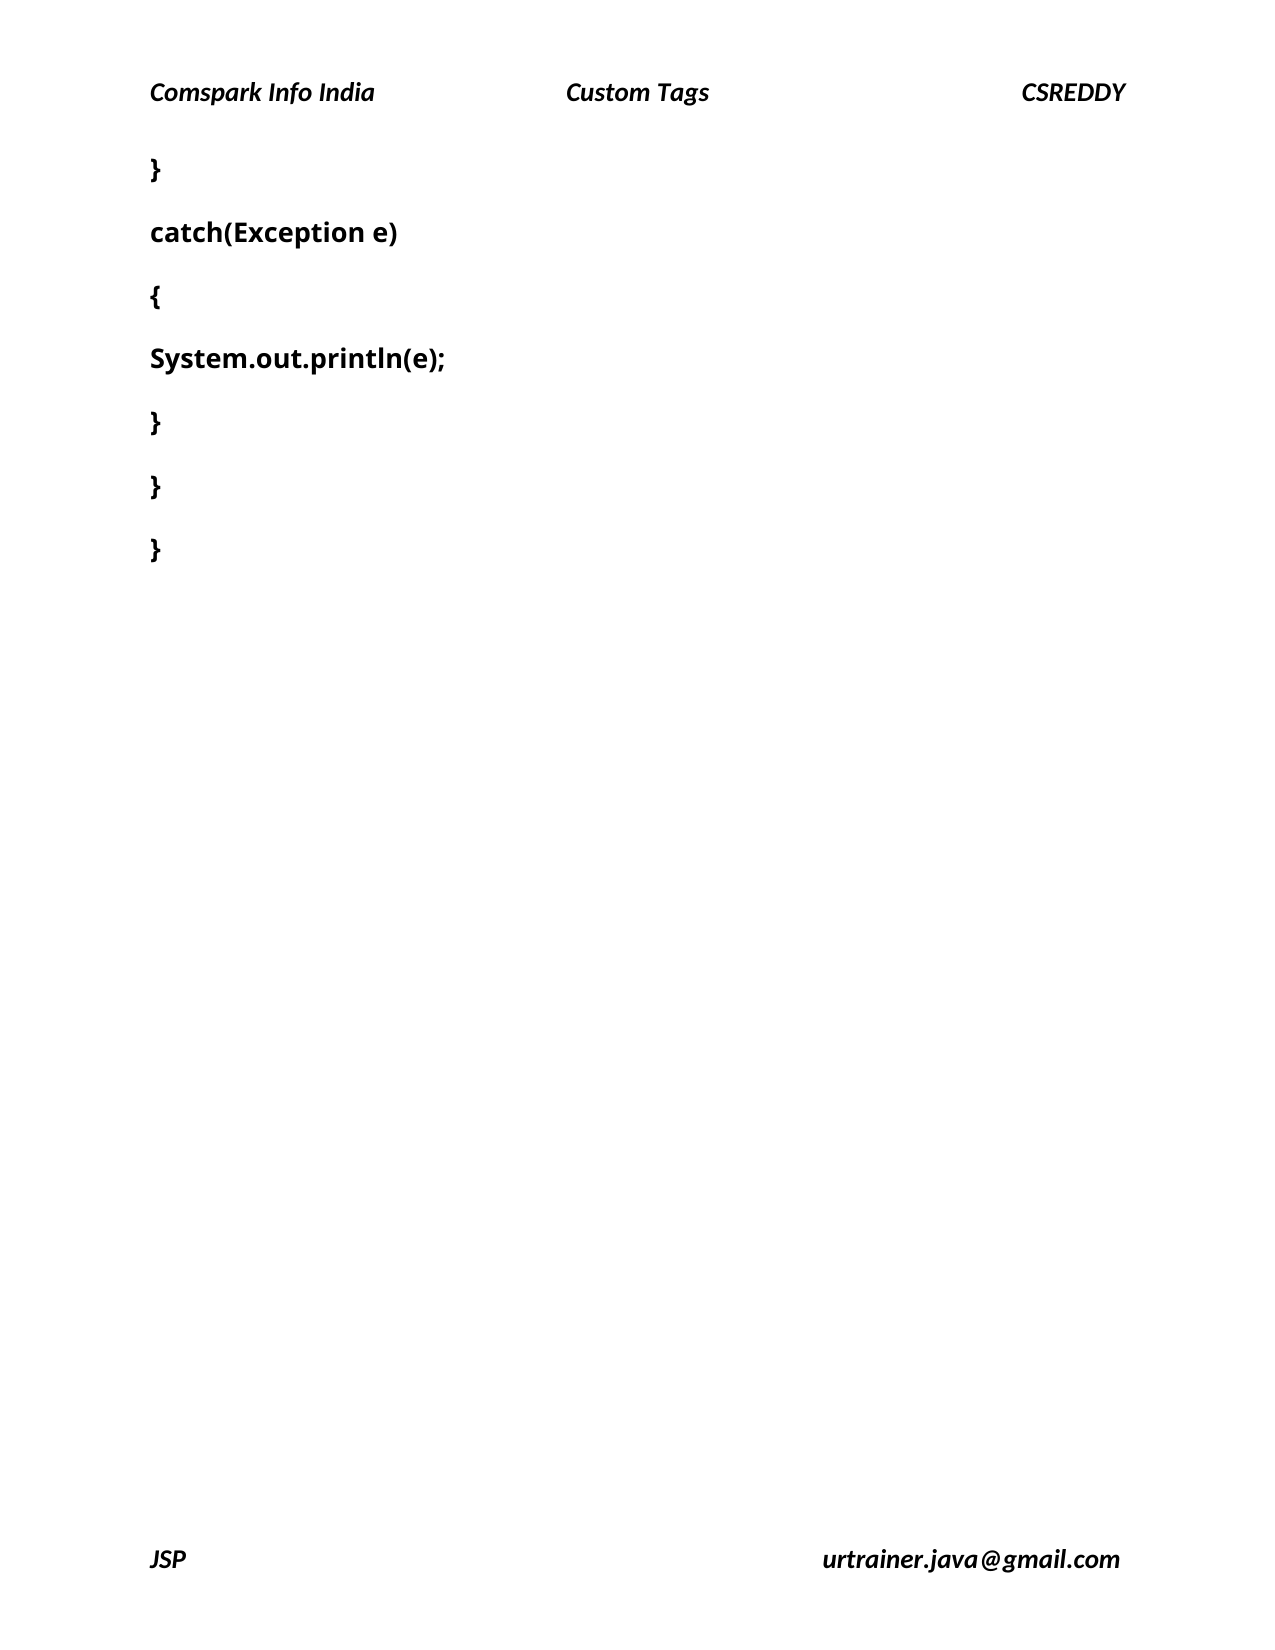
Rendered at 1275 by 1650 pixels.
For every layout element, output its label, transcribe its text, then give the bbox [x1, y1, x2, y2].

text } [150, 466, 1125, 503]
text catch(Exception e) [150, 213, 1125, 250]
text } [150, 403, 1125, 440]
text System.out.println(e); [150, 340, 1125, 377]
text } [150, 150, 1125, 187]
text { [150, 276, 1125, 313]
text } [150, 529, 1125, 566]
